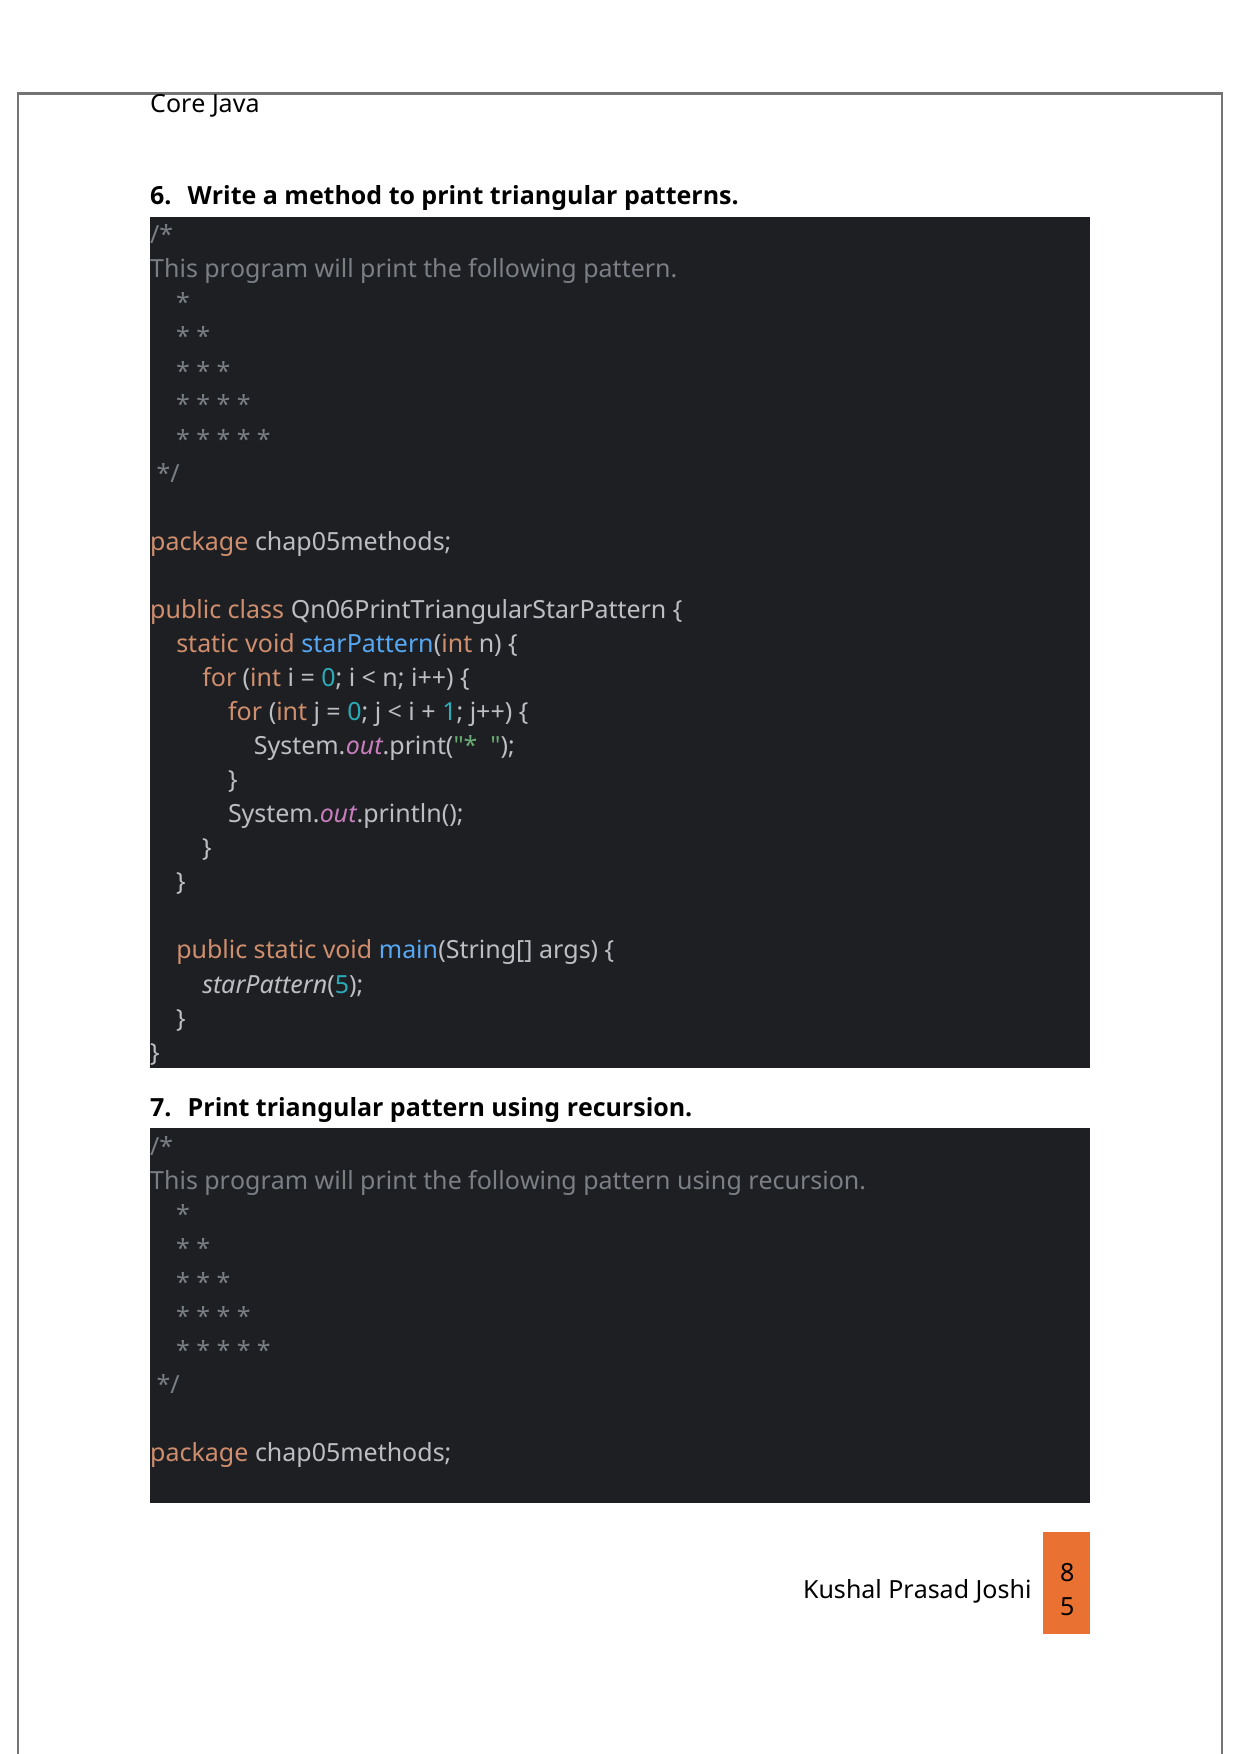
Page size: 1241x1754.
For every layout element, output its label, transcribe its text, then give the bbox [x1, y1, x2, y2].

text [150, 1128, 1090, 1503]
list Print triangular pattern using recursion. [150, 1089, 1090, 1123]
text /* This program will print the following pattern. * * * * * * * * * * * * * * * */ package chap05methods; public class Qn06PrintTriangularStarPattern { static void starPattern(int n) { for (int i = 0; i < n; i++) { for (int j = 0; j < i + 1; j++) { System.out.print("* "); } System.out.println(); } } public static void main(String[] args) { starPattern(5); } } [150, 217, 1090, 1068]
list Write a method to print triangular patterns. [150, 178, 1090, 212]
